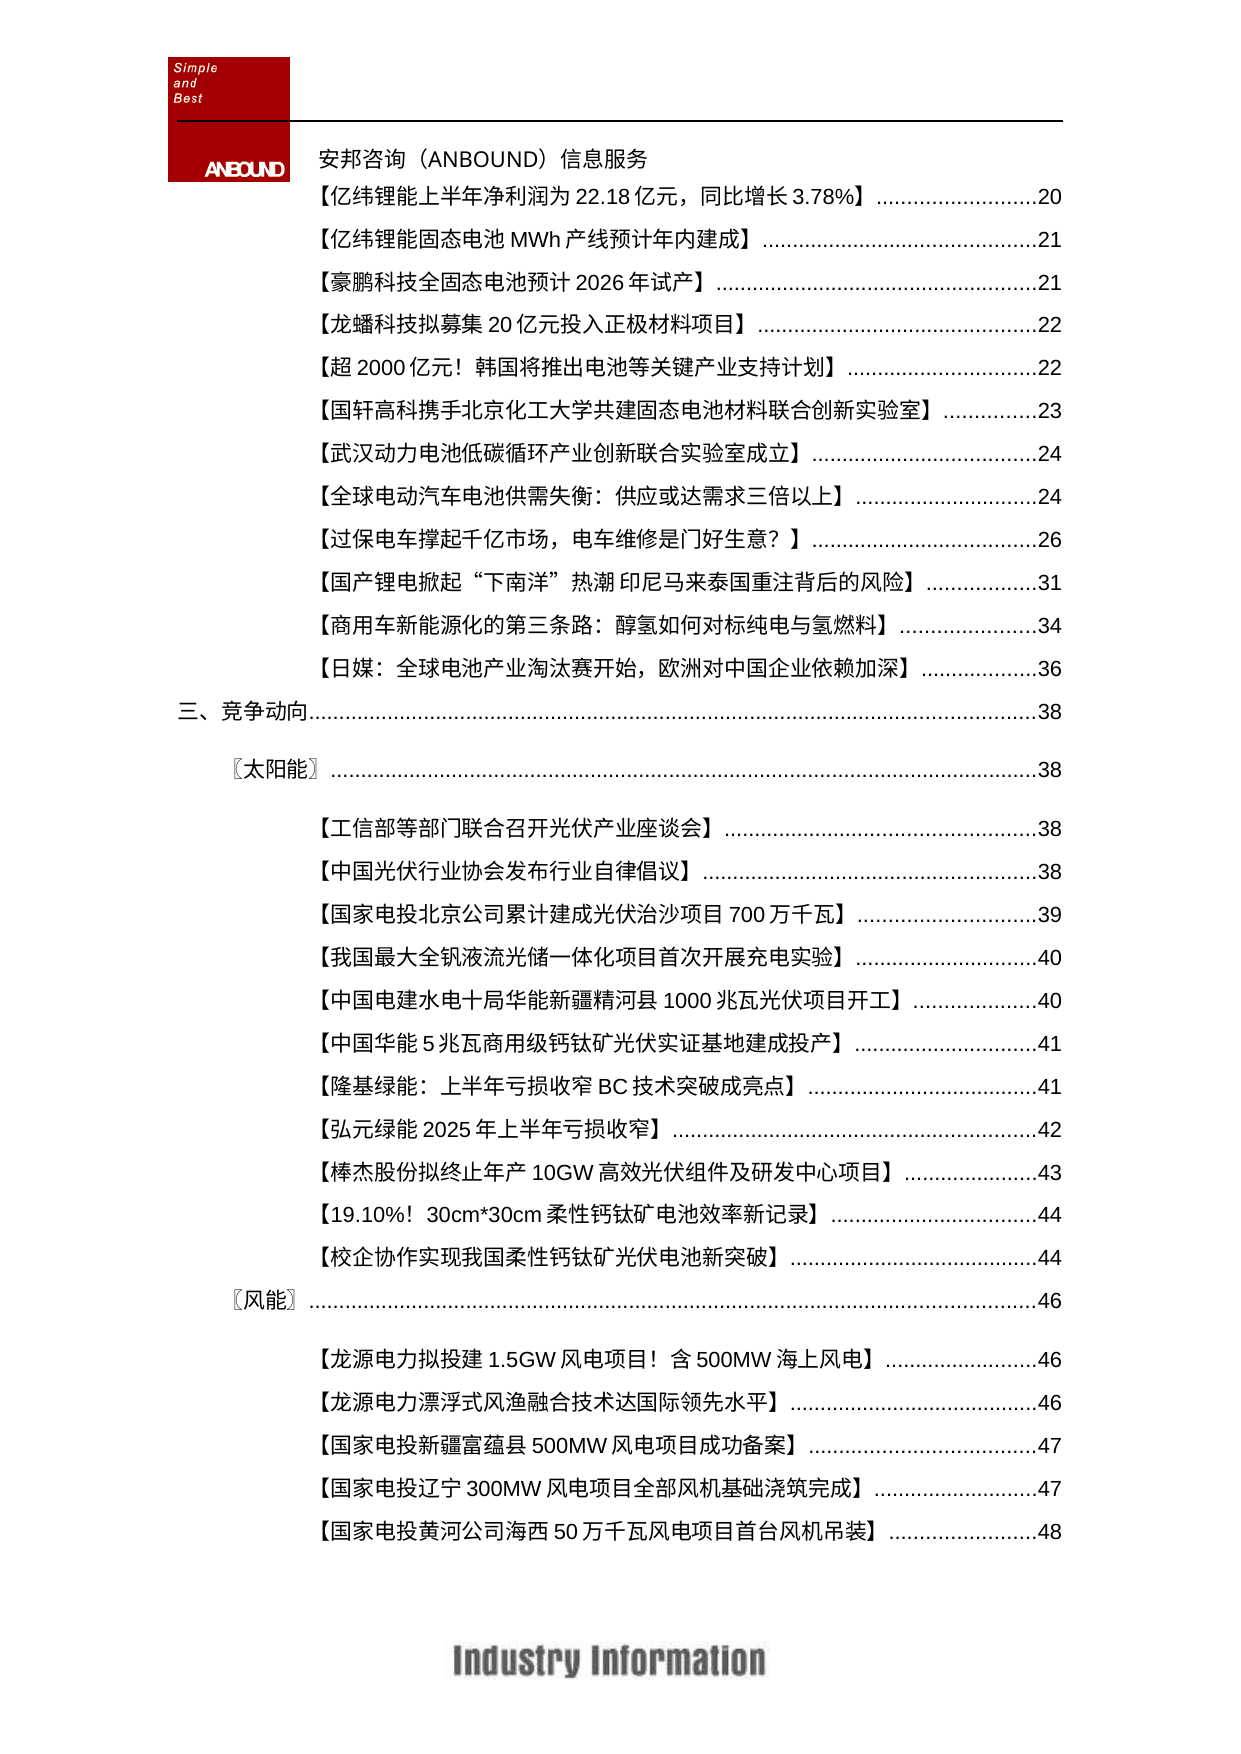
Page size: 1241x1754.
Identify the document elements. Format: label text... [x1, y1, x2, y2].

picture [168, 57, 290, 182]
text 【棒杰股份拟终止年产10GW高效光伏组件及研发中心项目】 43 [308, 1154, 1063, 1187]
text 【过保电车撑起千亿市场，电车维修是门好生意？】 26 [308, 522, 1063, 554]
text 【19.10%！30cm*30cm柔性钙钛矿电池效率新记录】 44 [308, 1197, 1063, 1229]
text 【国家电投辽宁300MW风电项目全部风机基础浇筑完成】 47 [308, 1470, 1063, 1503]
text 【校企协作实现我国柔性钙钛矿光伏电池新突破】 44 [308, 1240, 1063, 1272]
text 【中国华能5兆瓦商用级钙钛矿光伏实证基地建成投产】 41 [308, 1025, 1063, 1058]
text 〖风能〗 46 [221, 1283, 1063, 1315]
text 【国家电投北京公司累计建成光伏治沙项目700万千瓦】 39 [308, 897, 1063, 929]
text 【商用车新能源化的第三条路：醇氢如何对标纯电与氢燃料】 34 [308, 607, 1063, 640]
text 三、竞争动向 38 [177, 693, 1063, 726]
text 〖太阳能〗 38 [221, 752, 1063, 784]
text 【武汉动力电池低碳循环产业创新联合实验室成立】 24 [308, 436, 1063, 468]
text 【国产锂电掀起“下南洋”热潮 印尼马来泰国重注背后的风险】 31 [308, 564, 1063, 597]
text 【中国光伏行业协会发布行业自律倡议】 38 [308, 854, 1063, 886]
text 【日媒：全球电池产业淘汰赛开始，欧洲对中国企业依赖加深】 36 [308, 650, 1063, 683]
picture [420, 1641, 796, 1683]
text 【国家电投黄河公司海西50万千瓦风电项目首台风机吊装】 48 [308, 1513, 1063, 1546]
text 【国家电投新疆富蕴县500MW风电项目成功备案】 47 [308, 1427, 1063, 1460]
text 【豪鹏科技全固态电池预计2026年试产】 21 [308, 264, 1063, 297]
text 【龙源电力拟投建1.5GW风电项目！含500MW海上风电】 46 [308, 1342, 1063, 1374]
text 【我国最大全钒液流光储一体化项目首次开展充电实验】 40 [308, 939, 1063, 972]
text 【龙蟠科技拟募集20亿元投入正极材料项目】 22 [308, 307, 1063, 339]
text 【龙源电力漂浮式风渔融合技术达国际领先水平】 46 [308, 1384, 1063, 1417]
text 【全球电动汽车电池供需失衡：供应或达需求三倍以上】 24 [308, 479, 1063, 511]
text 【工信部等部门联合召开光伏产业座谈会】 38 [308, 811, 1063, 843]
text 【国轩高科携手北京化工大学共建固态电池材料联合创新实验室】 23 [308, 393, 1063, 425]
text 【亿纬锂能上半年净利润为22.18亿元，同比增长3.78%】 20 [308, 178, 1063, 211]
text 【超2000亿元！韩国将推出电池等关键产业支持计划】 22 [308, 350, 1063, 382]
text 【隆基绿能：上半年亏损收窄 BC技术突破成亮点】 41 [308, 1068, 1063, 1101]
text 【亿纬锂能固态电池MWh产线预计年内建成】 21 [308, 221, 1063, 254]
text 【中国电建水电十局华能新疆精河县1000兆瓦光伏项目开工】 40 [308, 982, 1063, 1015]
text 【弘元绿能2025年上半年亏损收窄】 42 [308, 1111, 1063, 1144]
